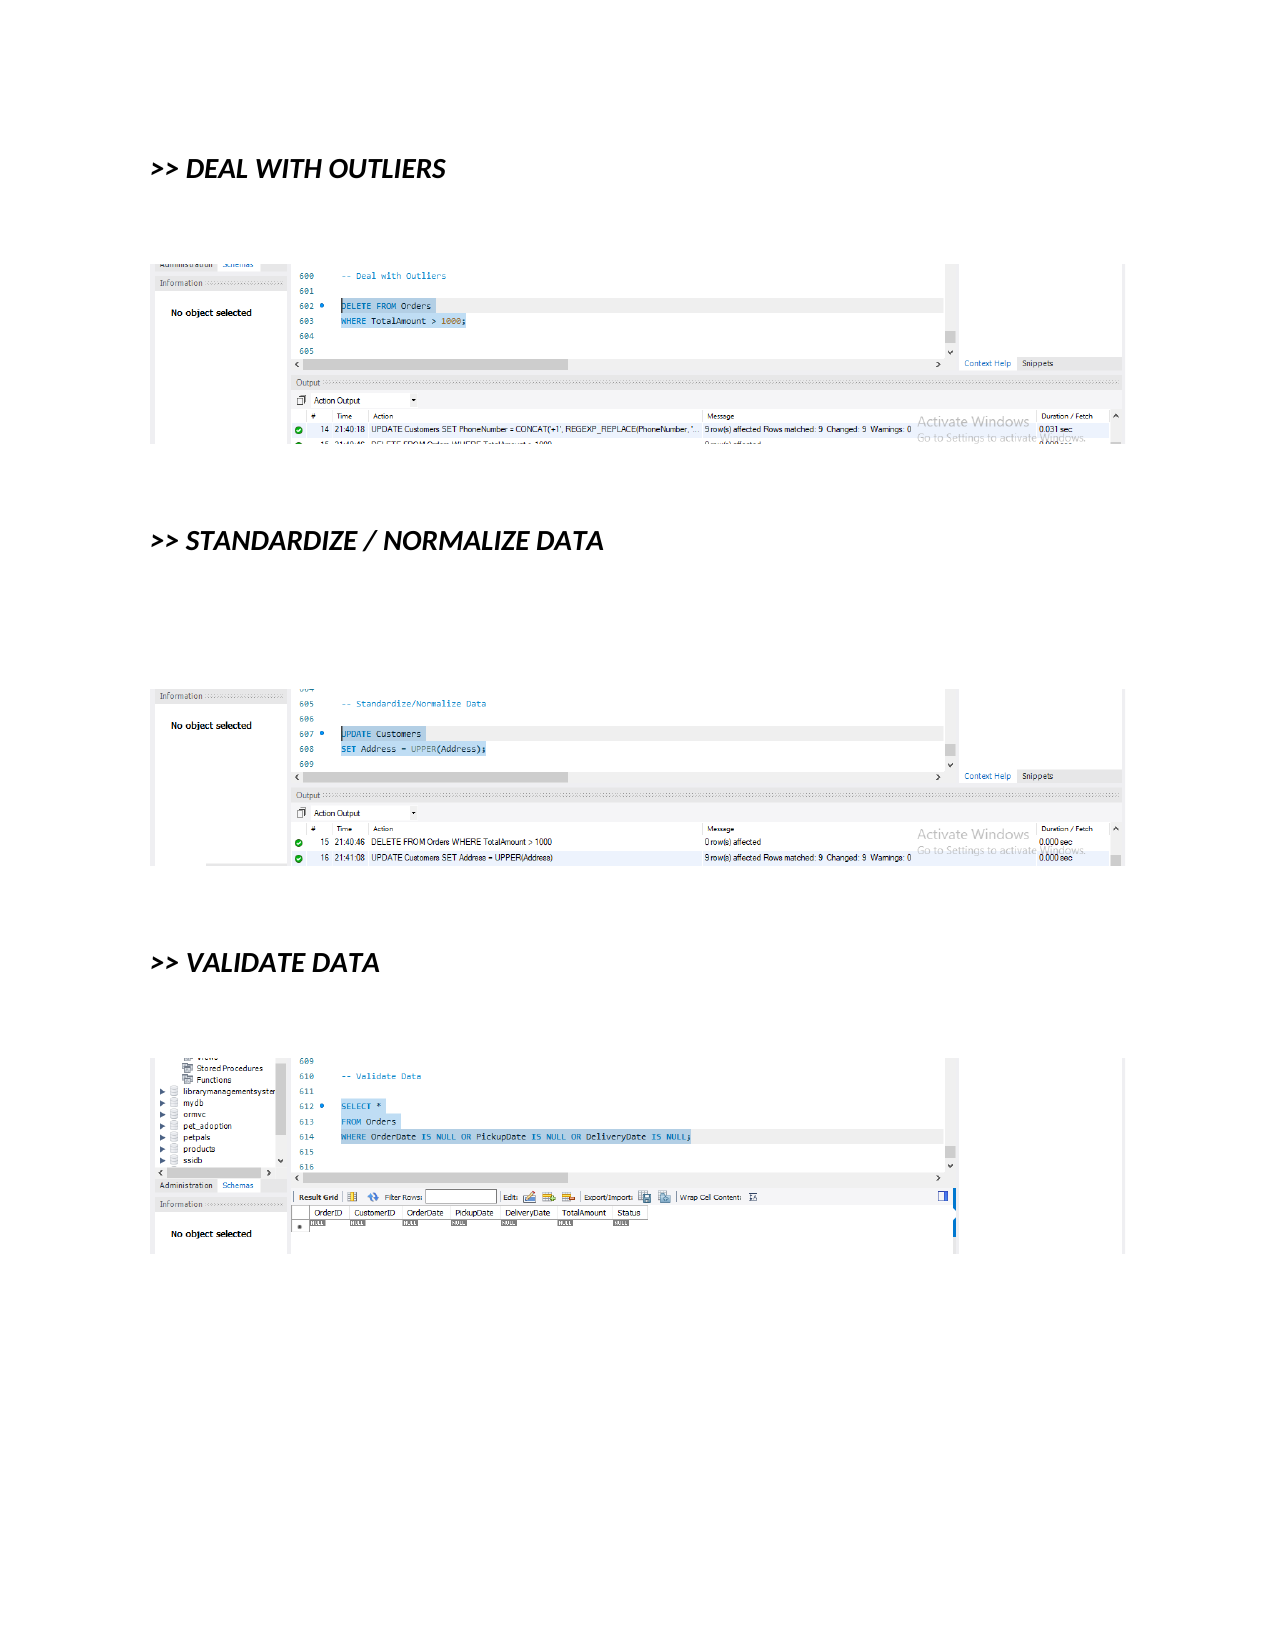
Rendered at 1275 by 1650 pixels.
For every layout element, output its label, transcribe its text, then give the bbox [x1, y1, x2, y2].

picture [150, 689, 1125, 866]
text >> VALIDATE DATA [150, 944, 1125, 980]
picture [150, 264, 1125, 444]
text >> DEAL WITH OUTLIERS [150, 150, 1125, 186]
picture [150, 1058, 1125, 1254]
text >> STANDARDIZE / NORMALIZE DATA [150, 522, 1125, 557]
